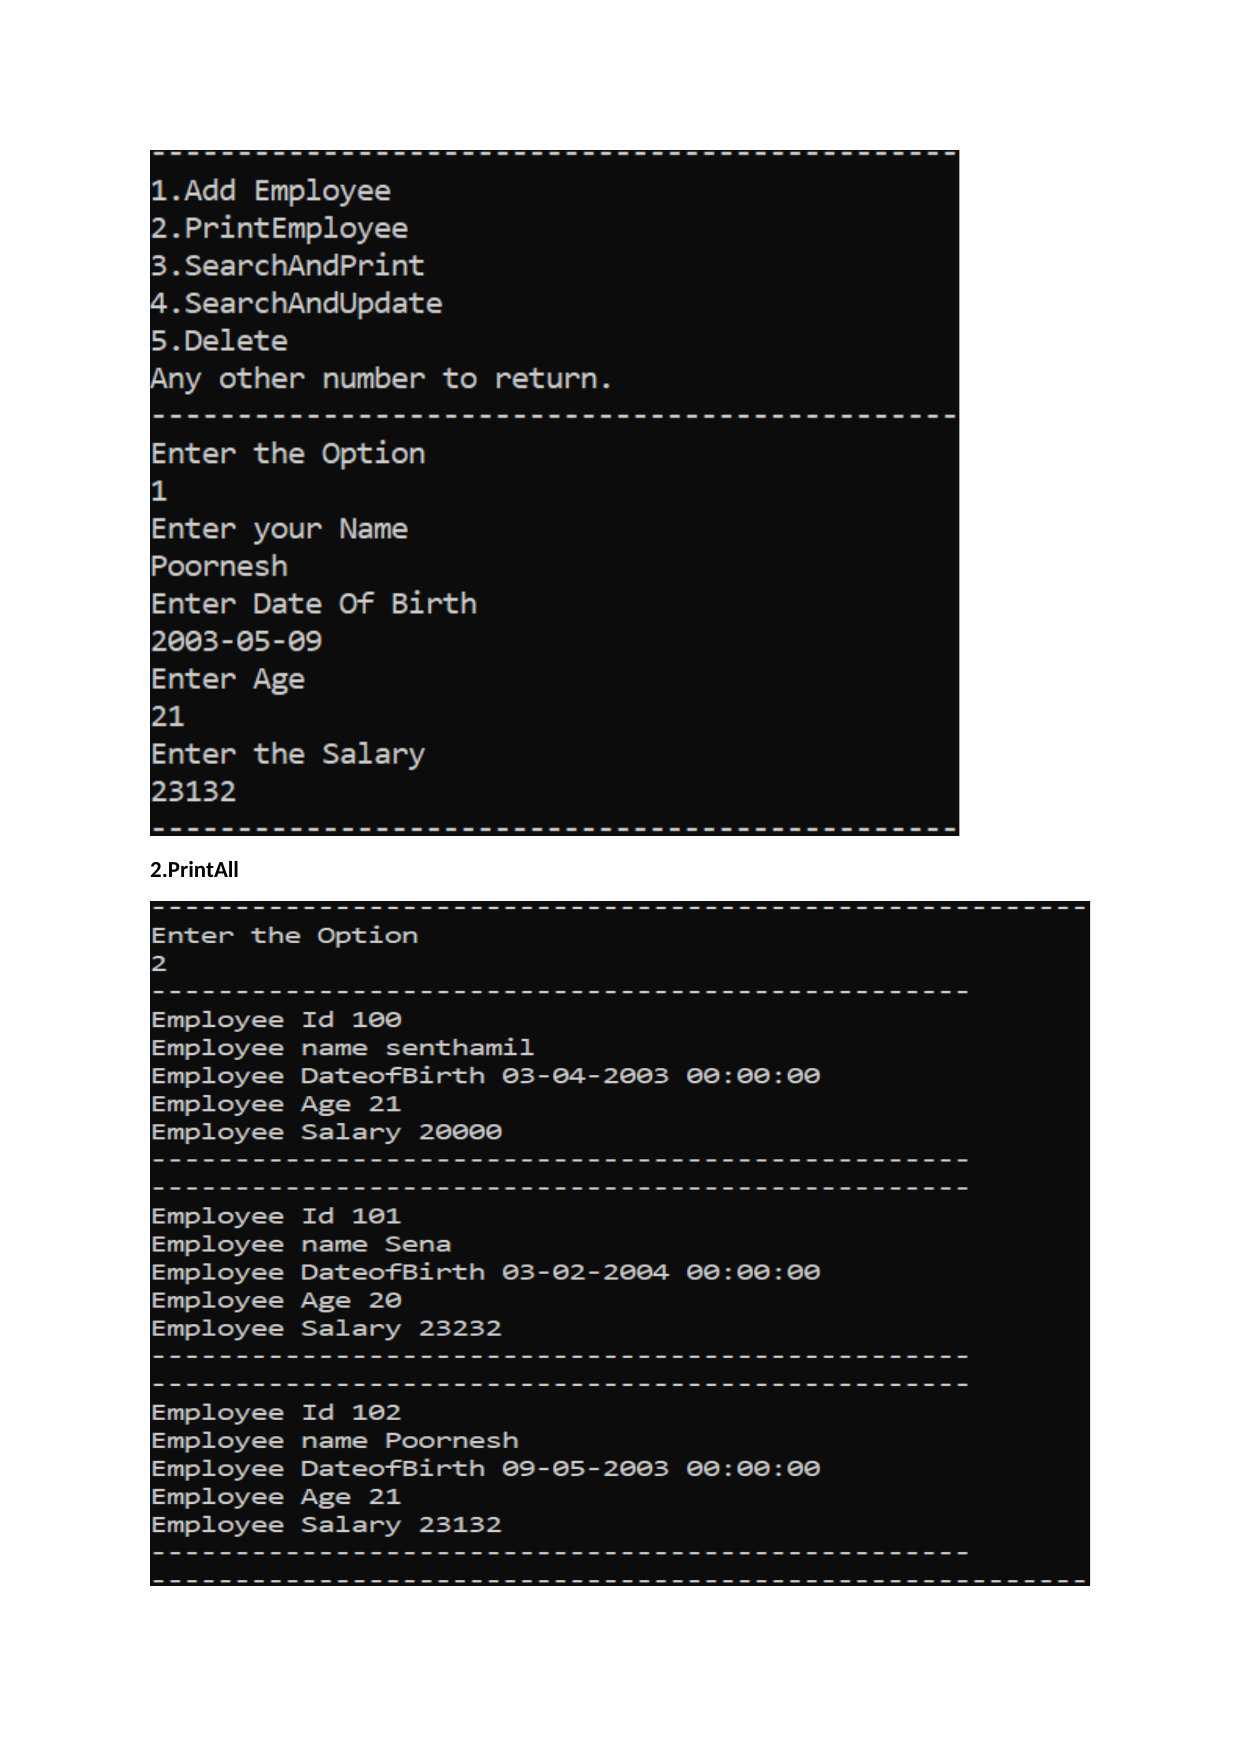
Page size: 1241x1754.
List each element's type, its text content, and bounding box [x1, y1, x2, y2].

picture [150, 150, 960, 836]
picture [150, 901, 1091, 1586]
text 2.PrintAll [150, 855, 1090, 883]
